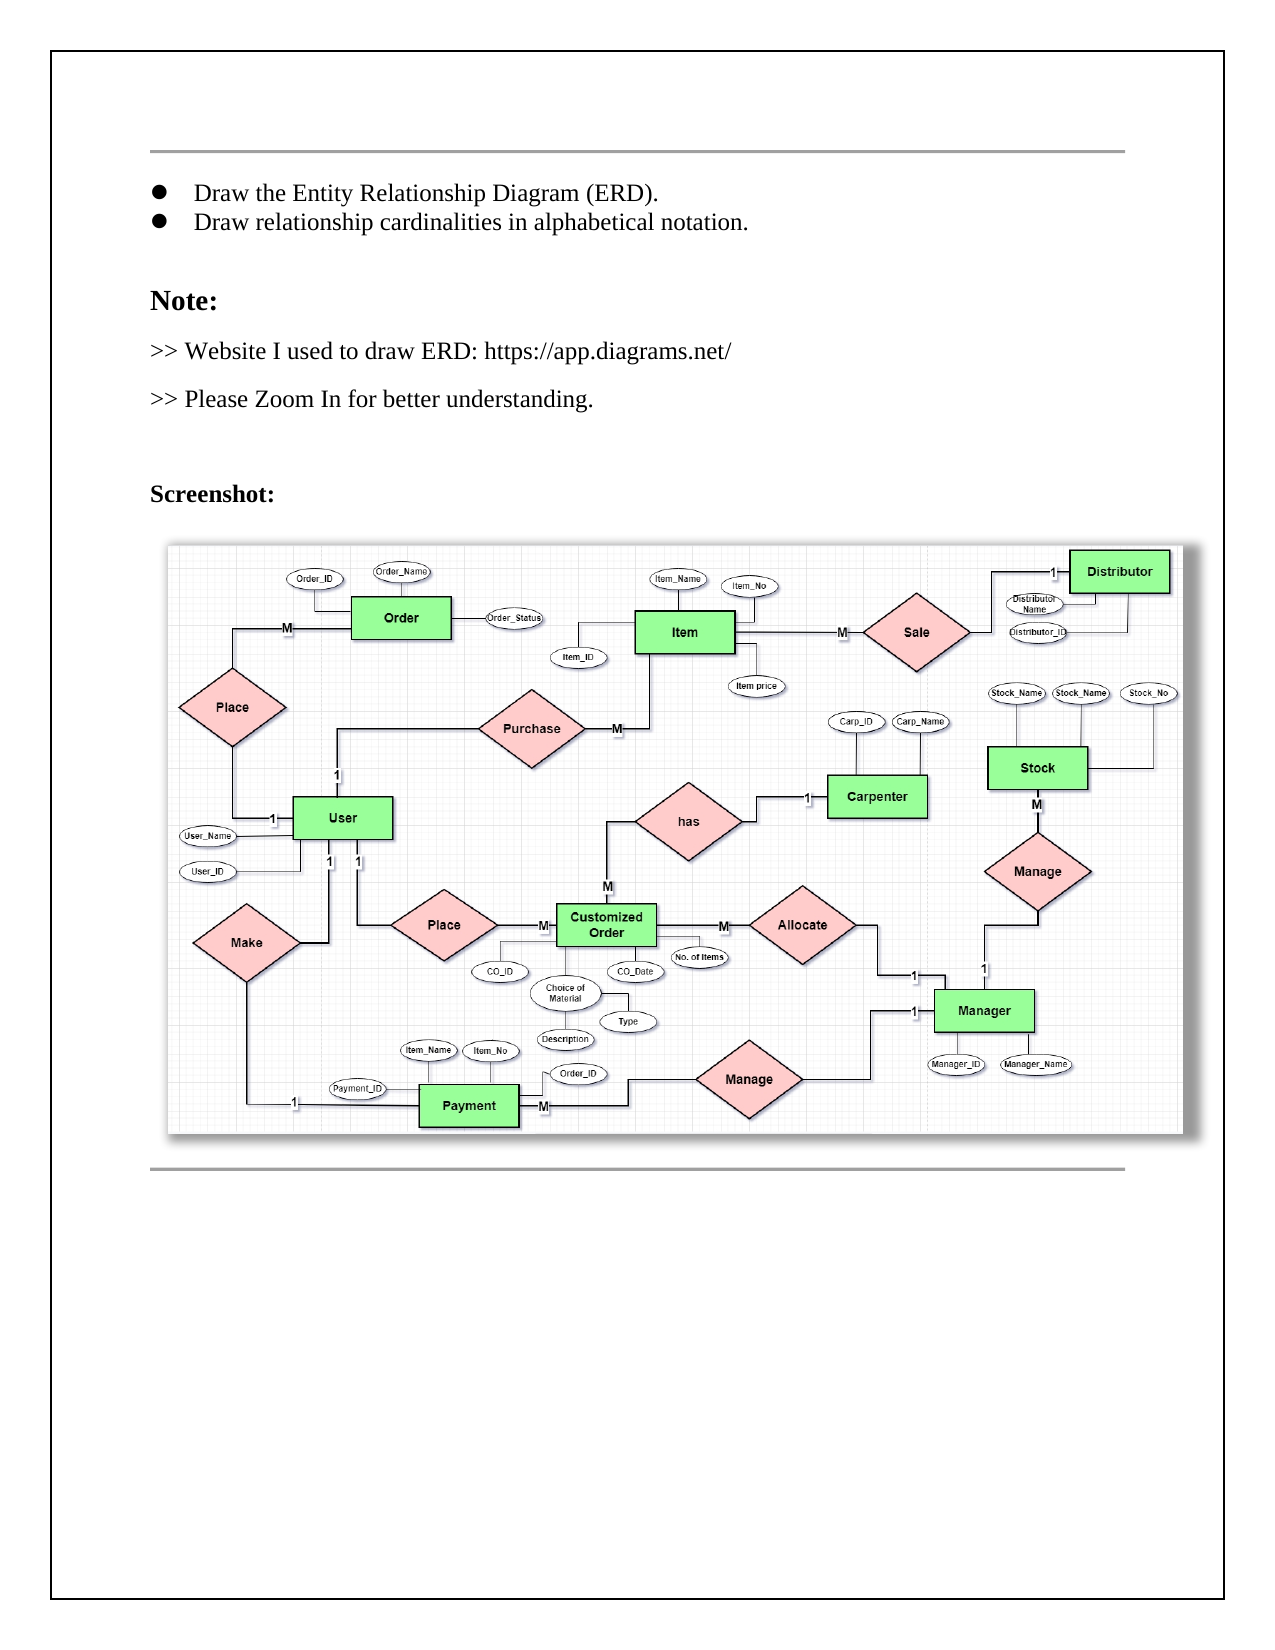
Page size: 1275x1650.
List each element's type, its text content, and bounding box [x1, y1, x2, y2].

list Draw the Entity Relationship Diagram (ERD). [150, 178, 1125, 207]
text >> Website I used to draw ERD: https://app.diagrams.net/ [150, 336, 1125, 365]
list Draw relationship cardinalities in alphabetical notation. [150, 207, 1125, 236]
text >> Please Zoom In for better understanding. [150, 384, 1125, 412]
text Note: [150, 283, 1125, 317]
text Screenshot: [150, 479, 1125, 508]
picture [168, 545, 1183, 1134]
